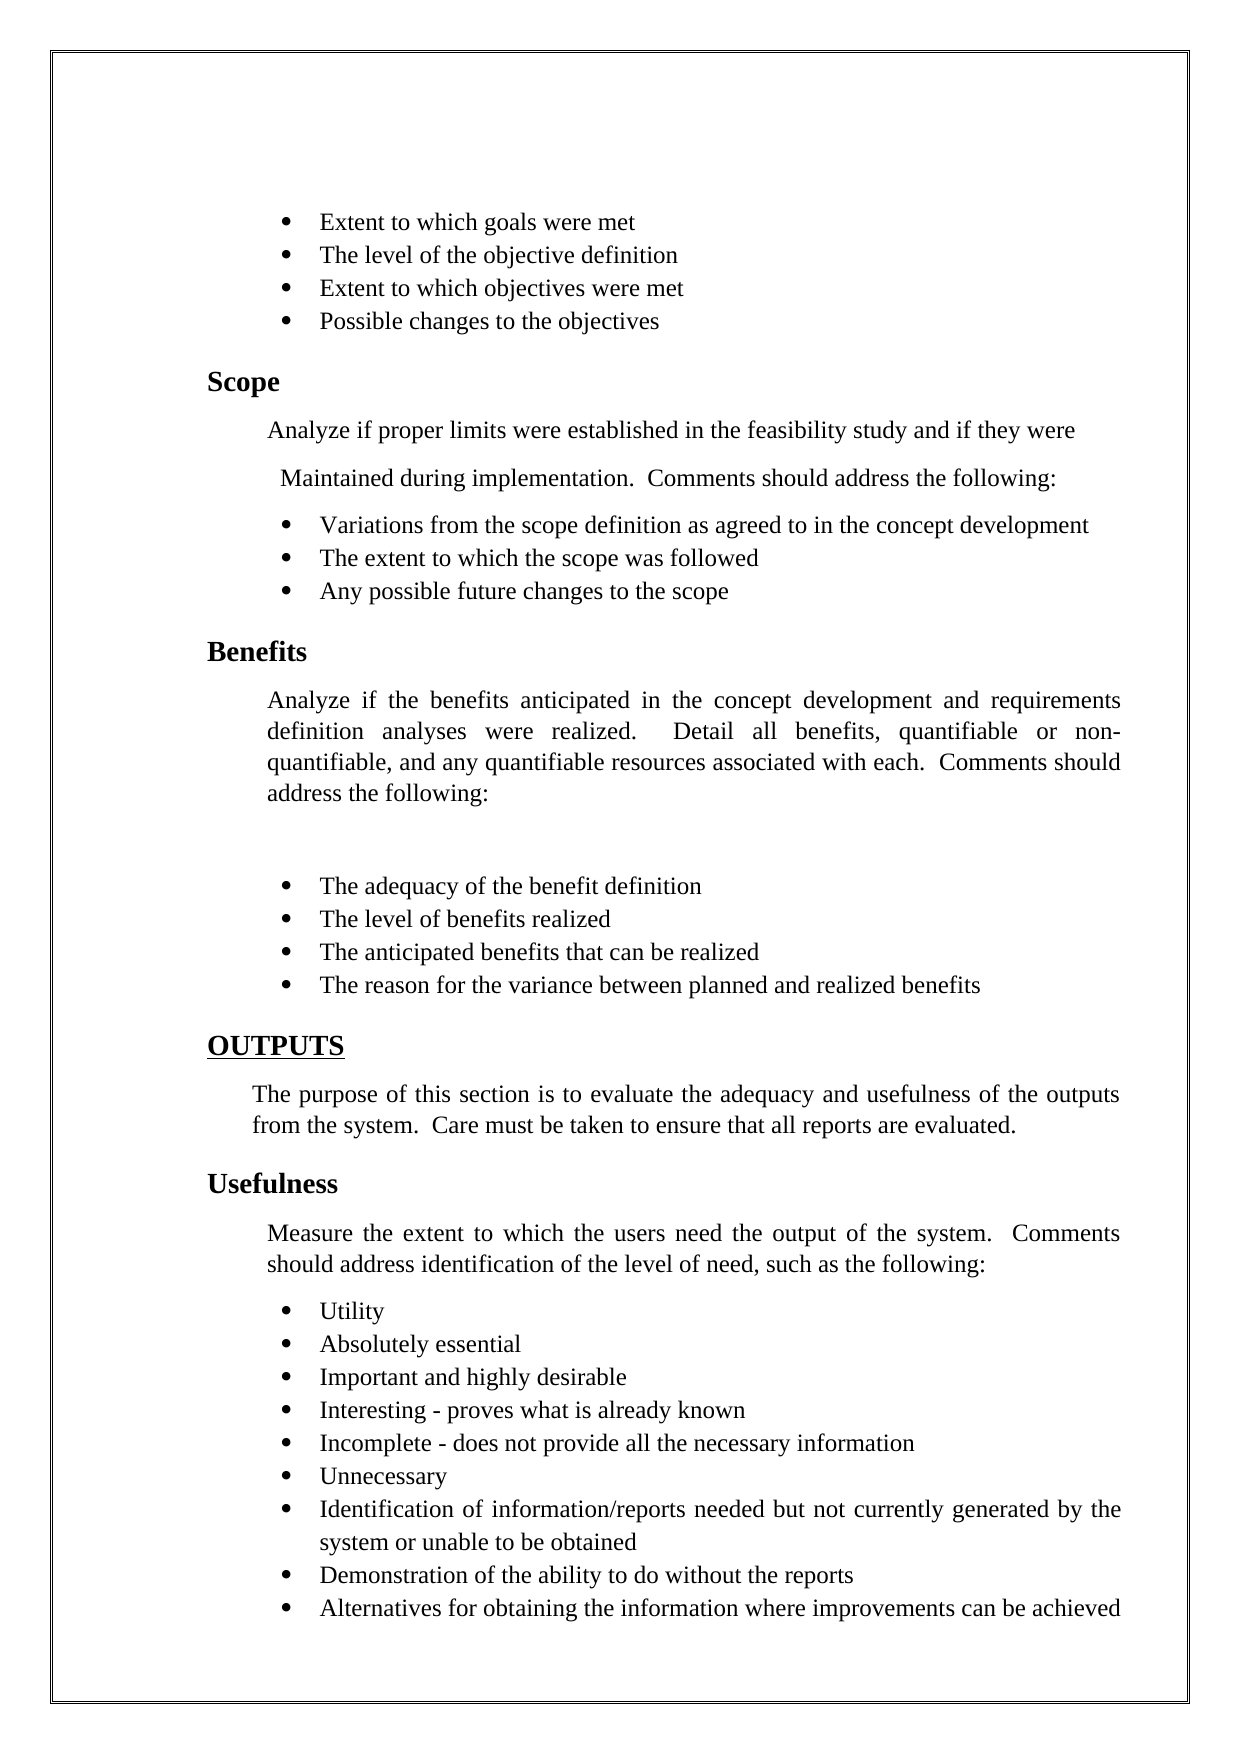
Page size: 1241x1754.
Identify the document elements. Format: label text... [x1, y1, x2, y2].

text Demonstration of the ability to do without the reports [282, 1561, 1122, 1589]
text The reason for the variance between planned and realized benefits [282, 970, 1122, 999]
text Any possible future changes to the scope [282, 576, 1122, 605]
text Extent to which objectives were met [282, 273, 1122, 302]
text Interesting - proves what is already known [282, 1395, 1122, 1424]
text Absolutely essential [282, 1329, 1122, 1358]
text Important and highly desirable [282, 1362, 1122, 1391]
text Utility [282, 1296, 1122, 1325]
text Alternatives for obtaining the information where improvements can be achieved [282, 1593, 1122, 1622]
subtitle Usefulness [207, 1167, 1122, 1200]
text The level of the objective definition [282, 240, 1122, 268]
subtitle Scope [207, 364, 1122, 397]
text The purpose of this section is to evaluate the adequacy and usefulness of the outputs from the system. Care must be taken to ensure that all reports are evaluated. [252, 1079, 1122, 1139]
text The anticipated benefits that can be realized [282, 937, 1122, 966]
text Maintained during implementation. Comments should address the following: [280, 463, 1122, 491]
text Analyze if proper limits were established in the feasibility study and if they were [267, 415, 1122, 444]
text Unnecessary [282, 1461, 1122, 1490]
text The level of benefits realized [282, 904, 1122, 933]
text Variations from the scope definition as agreed to in the concept development [282, 510, 1122, 539]
text The extent to which the scope was followed [282, 543, 1122, 572]
text Possible changes to the objectives [282, 306, 1122, 334]
subtitle Benefits [207, 634, 1122, 668]
text Identification of information/reports needed but not currently generated by the system or unable to be obtained [282, 1494, 1122, 1556]
text Incomplete - does not provide all the necessary information [282, 1428, 1122, 1457]
subtitle OUTPUTS [207, 1028, 1122, 1062]
text Extent to which goals were met [282, 207, 1122, 236]
text The adequacy of the benefit definition [282, 871, 1122, 900]
text Analyze if the benefits anticipated in the concept development and requirements definition analyses were realized. Detail all benefits, quantifiable or non-quantifiable, and any quantifiable resources associated with each. Comments should address the following: [267, 685, 1122, 807]
text Measure the extent to which the users need the output of the system. Comments should address identification of the level of need, such as the following: [267, 1218, 1122, 1277]
